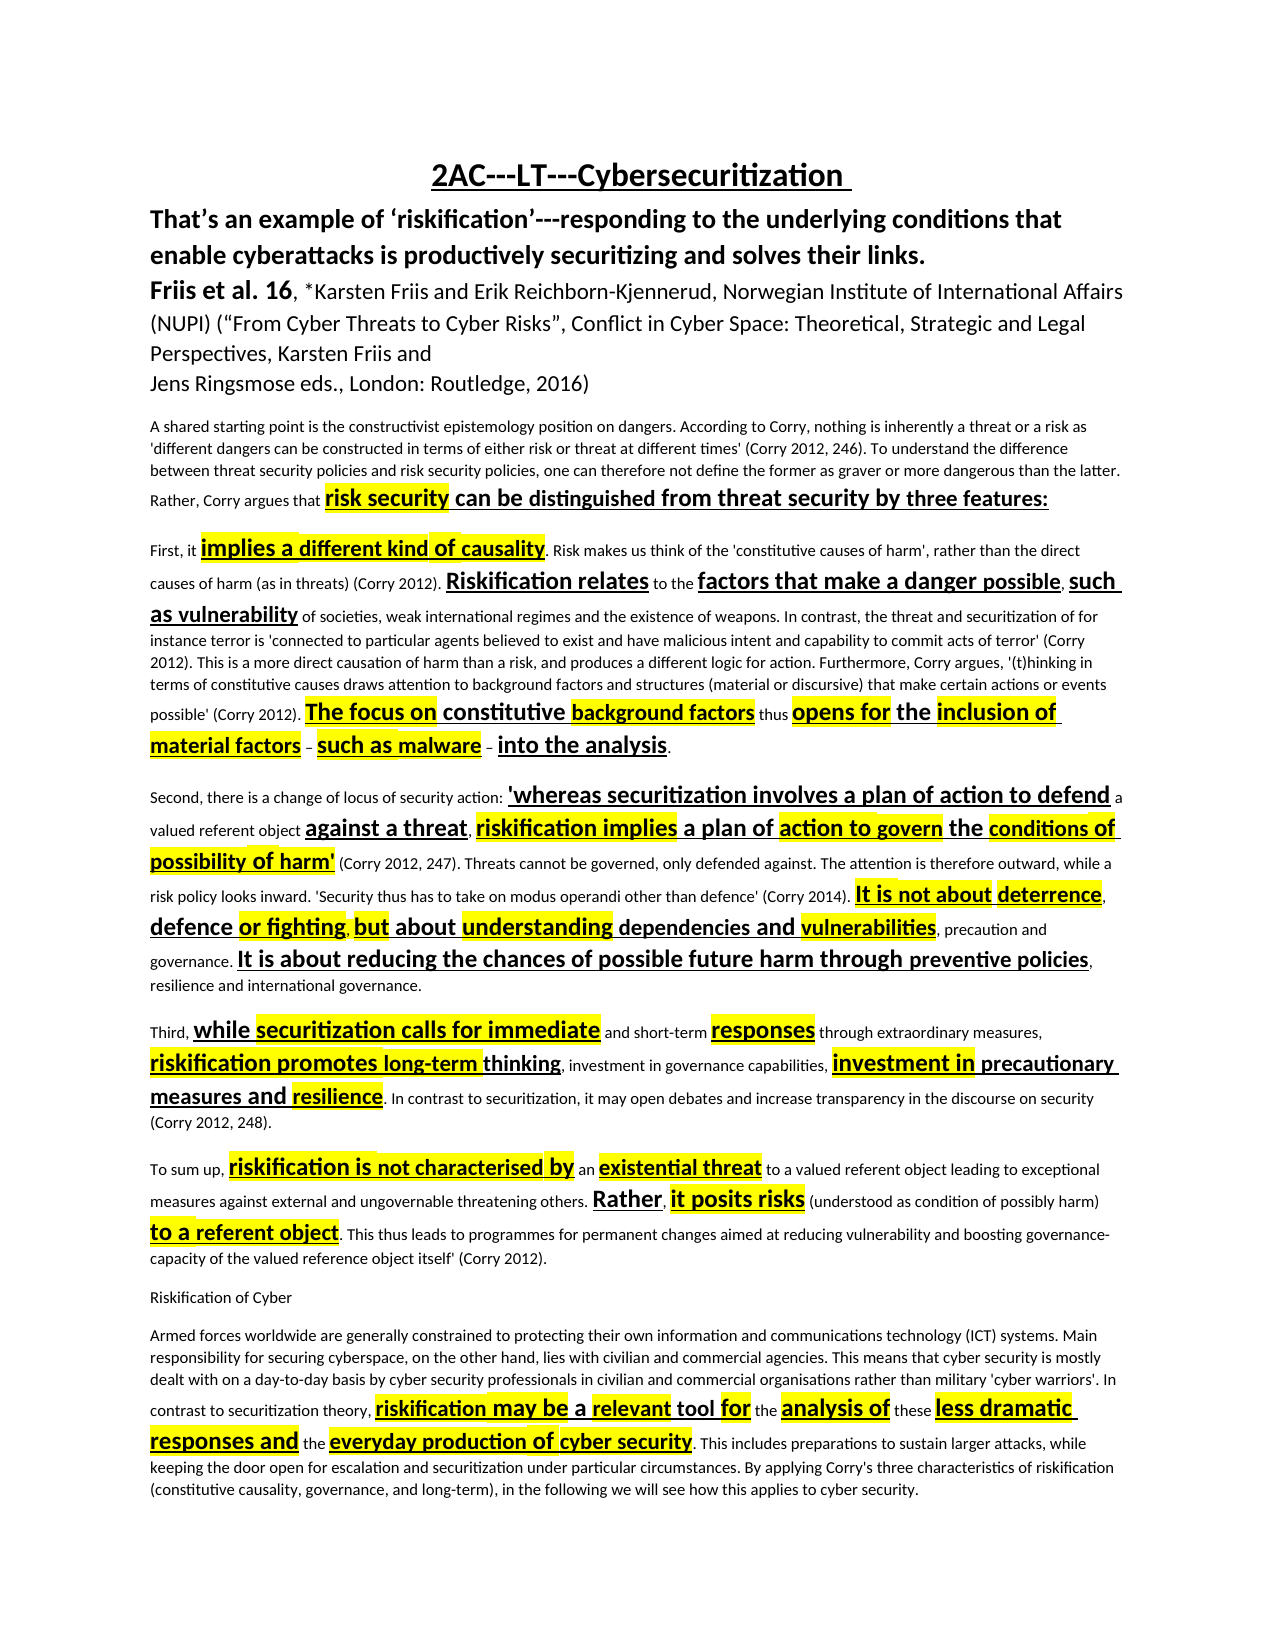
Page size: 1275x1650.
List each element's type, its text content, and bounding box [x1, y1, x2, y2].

text To sum up, riskification is not characterised by an existential threat to a valued referent object leading to exceptional measures against external and ungovernable threatening others. Rather, it posits risks (understood as condition of possibly harm) to a referent object. This thus leads to programmes for permanent changes aimed at reducing vulnerability and boosting governance-capacity of the valued reference object itself' (Corry 2012). [150, 1151, 1125, 1269]
text First, it implies a different kind of causality. Risk makes us think of the 'constitutive causes of harm', rather than the direct causes of harm (as in threats) (Corry 2012). Riskification relates to the factors that make a danger possible, such as vulnerability of societies, weak international regimes and the existence of weapons. In contrast, the threat and securitization of for instance terror is 'connected to particular agents believed to exist and have malicious intent and capability to commit acts of terror' (Corry 2012). This is a more direct causation of harm than a risk, and produces a different logic for action. Furthermore, Corry argues, '(t)hinking in terms of constitutive causes draws attention to background factors and structures (material or discursive) that make certain actions or events possible' (Corry 2012). The focus on constitutive background factors thus opens for the inclusion of material factors – such as malware – into the analysis. [150, 532, 1125, 760]
text Second, there is a change of locus of security action: 'whereas securitization involves a plan of action to defend a valued referent object against a threat, riskification implies a plan of action to govern the conditions of possibility of harm' (Corry 2012, 247). Threats cannot be governed, only defended against. The attention is therefore outward, while a risk policy looks inward. 'Security thus has to take on modus operandi other than defence' (Corry 2014). It is not about deterrence, defence or fighting, but about understanding dependencies and vulnerabilities, precaution and governance. It is about reducing the chances of possible future harm through preventive policies, resilience and international governance. [150, 779, 1125, 996]
text Riskification of Cyber [150, 1287, 1125, 1307]
text A shared starting point is the constructivist epistemology position on dangers. According to Corry, nothing is inherently a threat or a risk as 'different dangers can be constructed in terms of either risk or threat at different times' (Corry 2012, 246). To understand the difference between threat security policies and risk security policies, one can therefore not define the former as graver or more dangerous than the latter. Rather, Corry argues that risk security can be distinguished from threat security by three features: [150, 416, 1125, 513]
text Third, while securitization calls for immediate and short-term responses through extraordinary measures, riskification promotes long-term thinking, investment in governance capabilities, investment in precautionary measures and resilience. In contrast to securitization, it may open debates and increase transparency in the discourse on security (Corry 2012, 248). [150, 1014, 1125, 1132]
text Friis et al. 16, *Karsten Friis and Erik Reichborn-Kjennerud, Norwegian Institute of International Affairs (NUPI) (“From Cyber Threats to Cyber Risks”, Conflict in Cyber Space: Theoretical, Strategic and Legal Perspectives, Karsten Friis and Jens Ringsmose eds., London: Routledge, 2016) [150, 273, 1125, 397]
subtitle That’s an example of ‘riskification’---responding to the underlying conditions that enable cyberattacks is productively securitizing and solves their links. [150, 202, 1125, 271]
text Armed forces worldwide are generally constrained to protecting their own information and communications technology (ICT) systems. Main responsibility for securing cyberspace, on the other hand, lies with civilian and commercial agencies. This means that cyber security is mostly dealt with on a day-to-day basis by cyber security professionals in civilian and commercial organisations rather than military 'cyber warriors'. In contrast to securitization theory, riskification may be a relevant tool for the analysis of these less dramatic responses and the everyday production of cyber security. This includes preparations to sustain larger attacks, while keeping the door open for escalation and securitization under particular circumstances. By applying Corry's three characteristics of riskification (constitutive causality, governance, and long-term), in the following we will see how this applies to cyber security. [150, 1326, 1125, 1499]
subtitle 2AC---LT---Cybersecuritization [150, 154, 1125, 195]
